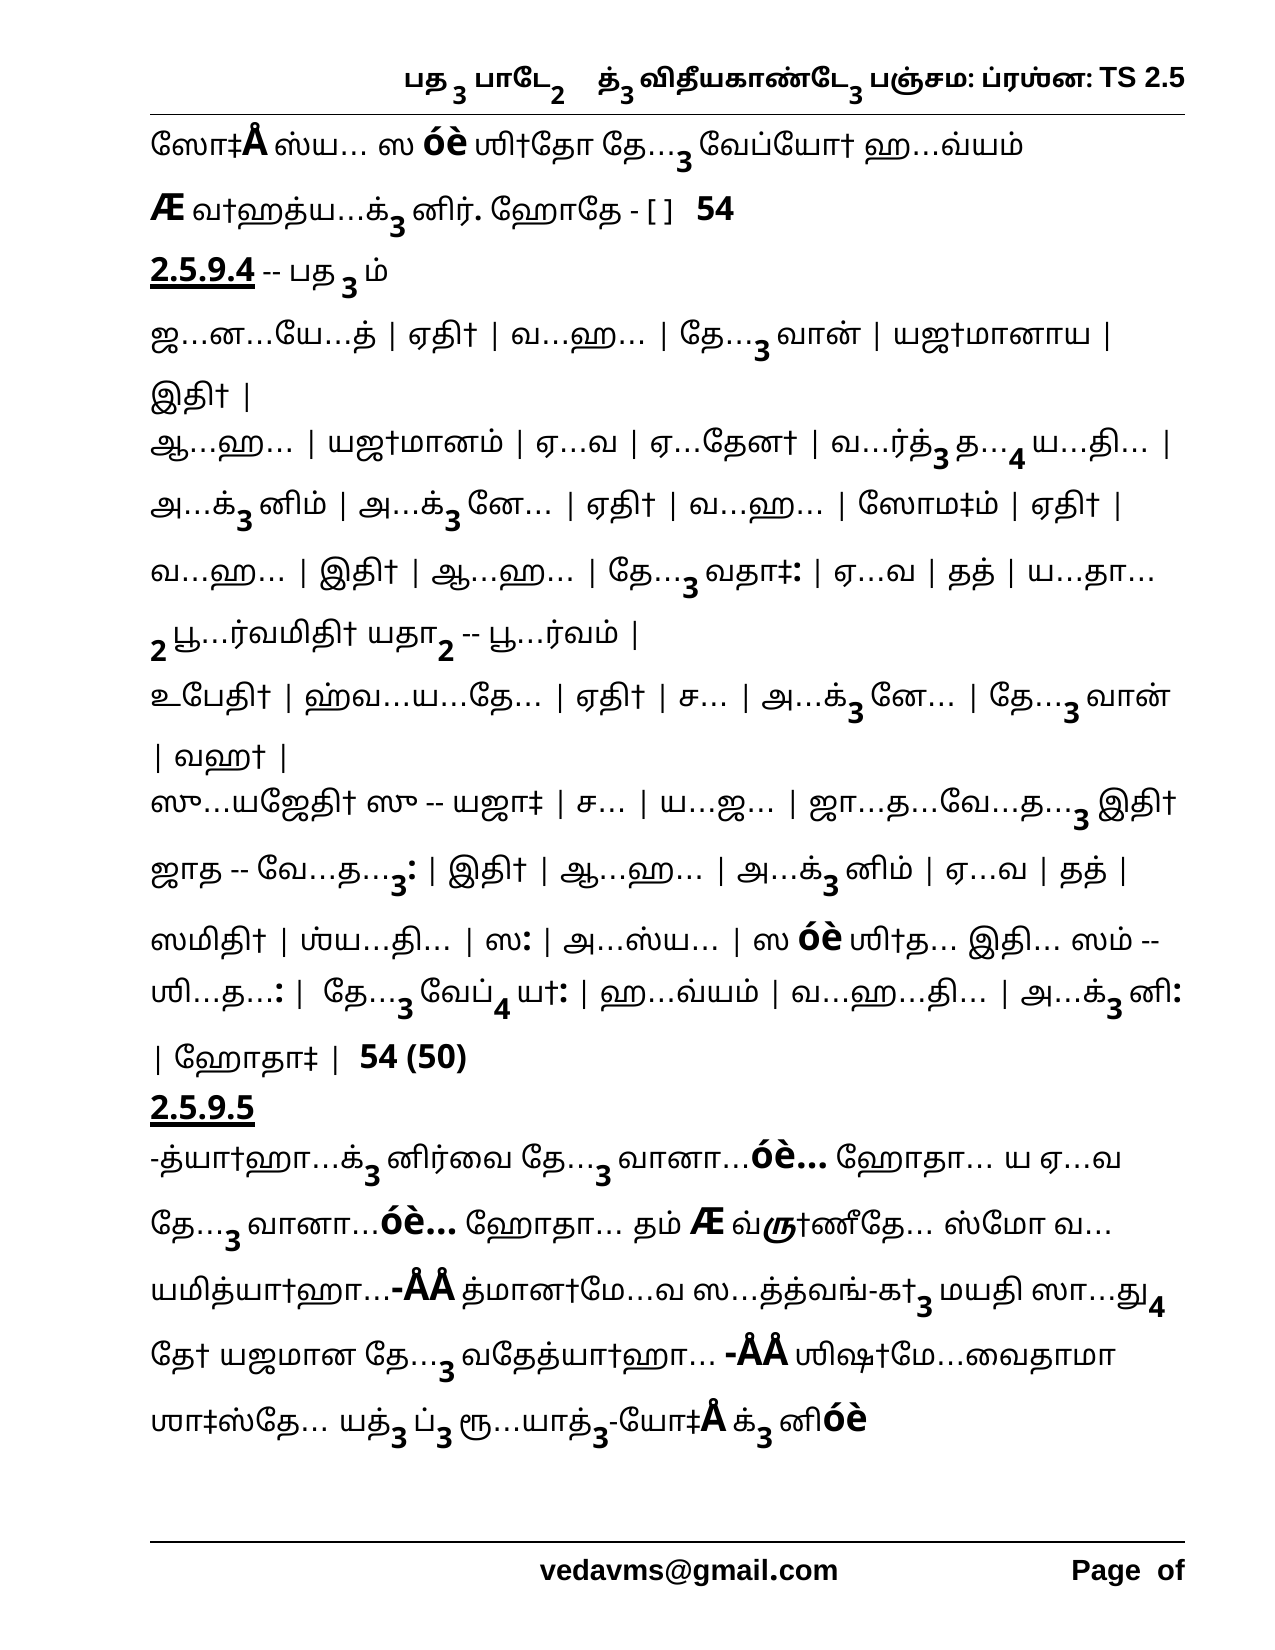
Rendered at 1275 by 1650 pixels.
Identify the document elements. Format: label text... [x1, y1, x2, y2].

text 2.5.9.5 [150, 1083, 1185, 1129]
text ஸோ‡Åஸ்ய… ஸóèஶி†தோ தே…3வேப்யோ† ஹ…வ்யம் [150, 115, 1185, 180]
text Æவ†ஹத்ய…க்3னிர். ஹோதே - [ ] 54 [150, 180, 1185, 246]
text ஸு…யஜேதி† ஸு -- யஜா‡ | ச… | ய…ஜ… | ஜா…த…வே…த…3 இதி† ஜாத -- வே…த…3: | இதி† | ஆ…ஹ… | அ…க்3னிம் | ஏ…வ | தத் | ஸமிதி† | ஶ்ய…தி… | ஸ: | அ…ஸ்ய… | ஸóèஶி†த… இதி… ஸம் -- ஶி…த…: | தே…3வேப்4ய†: | ஹ…வ்யம் | வ…ஹ…தி… | அ…க்3னி: | ஹோதா‡ | 54 (50) [150, 782, 1185, 1079]
text -த்யா†ஹா…க்3னிர்வை தே…3வானா…óè… ஹோதா… ய ஏ…வ தே…3வானா…óè… ஹோதா… தம் Æவ்ரு†ணீதே… ஸ்மோ வ…யமித்யா†ஹா…-ÅÅத்மான†மே…வ ஸ…த்த்வங்-க†3மயதி ஸா…து4 தே† யஜமான தே…3வதேத்யா†ஹா… -ÅÅஶிஷ†மே…வைதாமா ஶா‡ஸ்தே… யத்3ப்3ரூ…யாத்3-யோ‡Åக்3னிóè [150, 1129, 1185, 1457]
text 2.5.9.4 -- பத3ம் [150, 246, 1185, 307]
text ஜ…ன…யே…த் | ஏதி† | வ…ஹ… | தே…3வான் | யஜ†மானாய | இதி† | ஆ…ஹ… | யஜ†மானம் | ஏ…வ | ஏ…தேன† | வ…ர்த்3த…4ய…தி… | அ…க்3னிம் | அ…க்3னே… | ஏதி† | வ…ஹ… | ஸோம‡ம் | ஏதி† | வ…ஹ… | இதி† | ஆ…ஹ… | தே…3வதா‡: | ஏ…வ | தத் | ய…தா…2பூ…ர்வமிதி† யதா2 -- பூ…ர்வம் | உபேதி† | ஹ்வ…ய…தே… | ஏதி† | ச… | அ…க்3னே… | தே…3வான் | வஹ† | [150, 313, 1185, 777]
